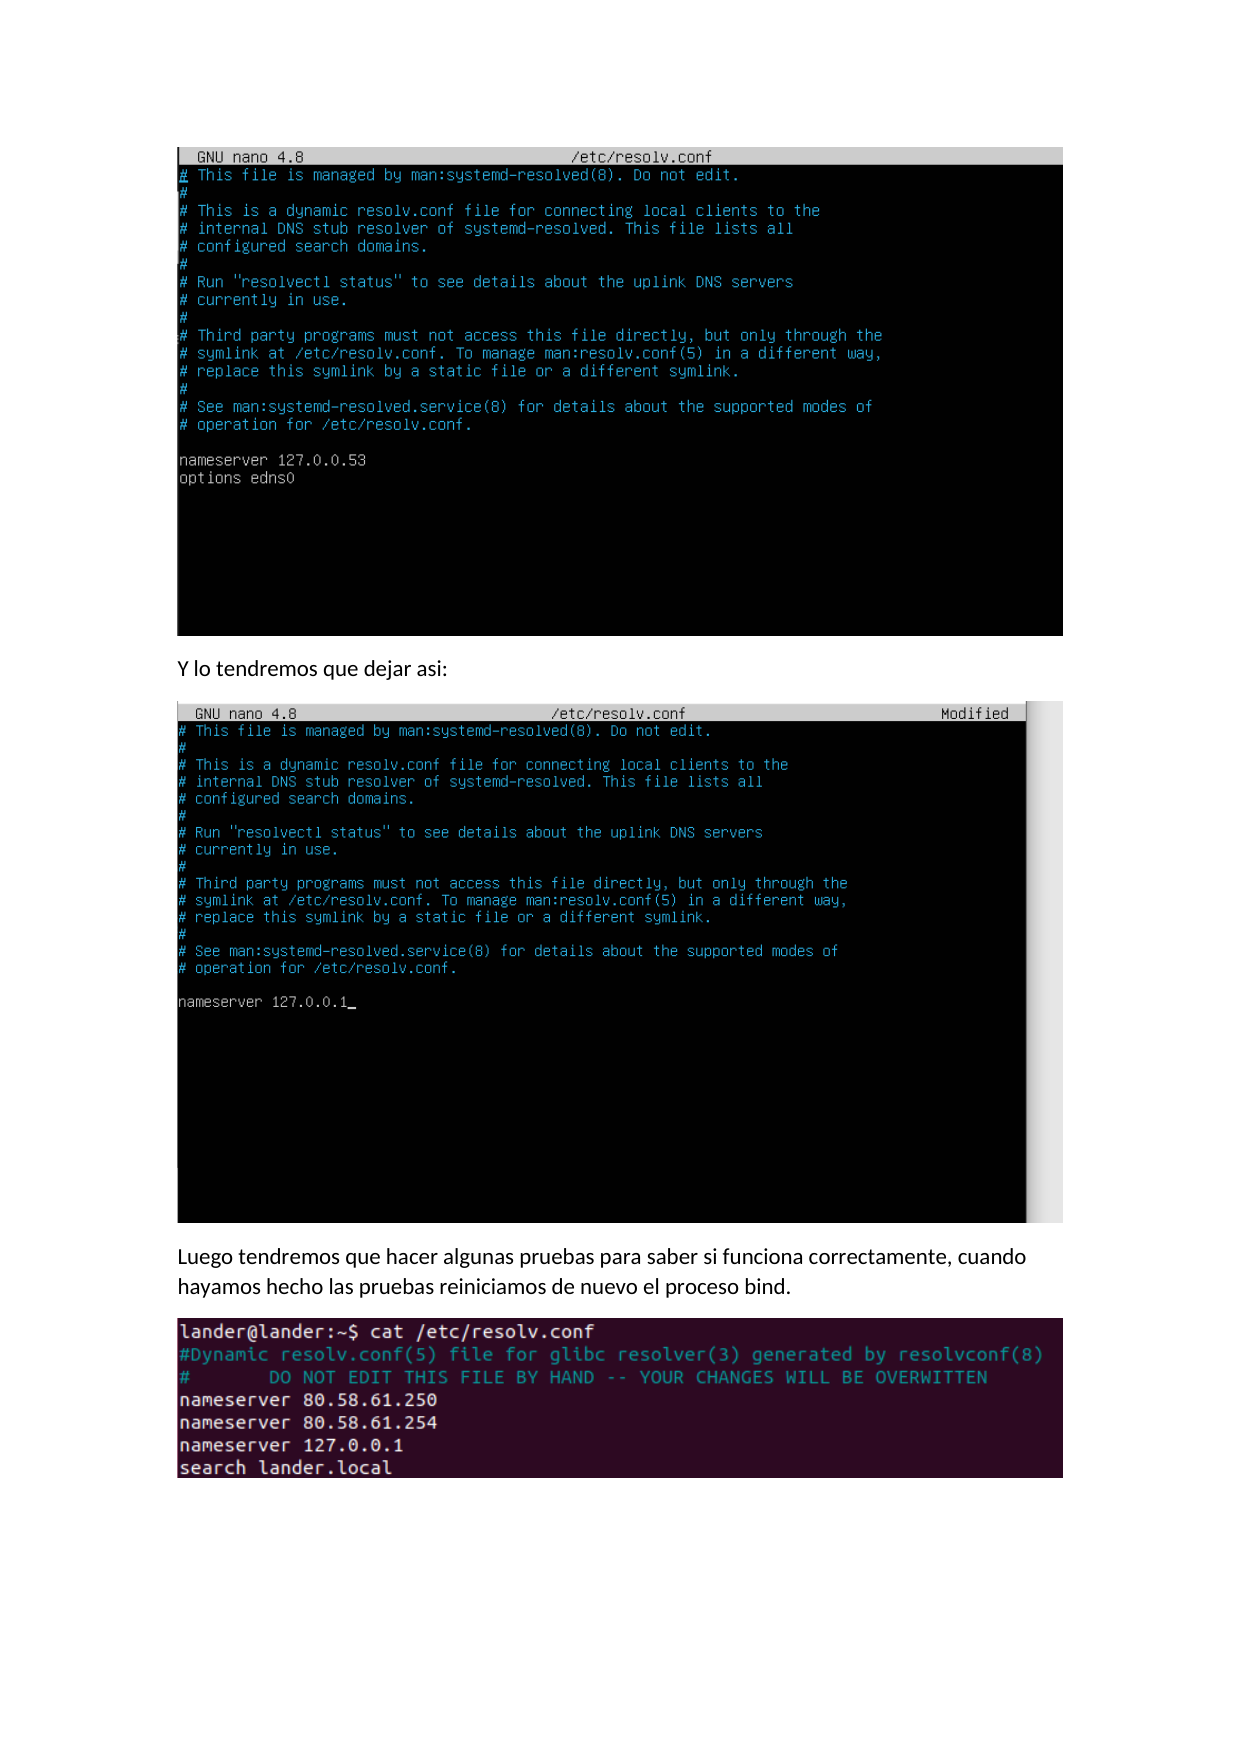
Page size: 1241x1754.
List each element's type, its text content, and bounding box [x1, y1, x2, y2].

picture [177, 701, 1063, 1223]
picture [177, 147, 1063, 636]
text Luego tendremos que hacer algunas pruebas para saber si funciona correctamente, cuando hayamos hecho las pruebas reiniciamos de nuevo el proceso bind. [177, 1242, 1063, 1300]
picture [177, 1318, 1063, 1478]
text Y lo tendremos que dejar asi: [177, 654, 1063, 682]
